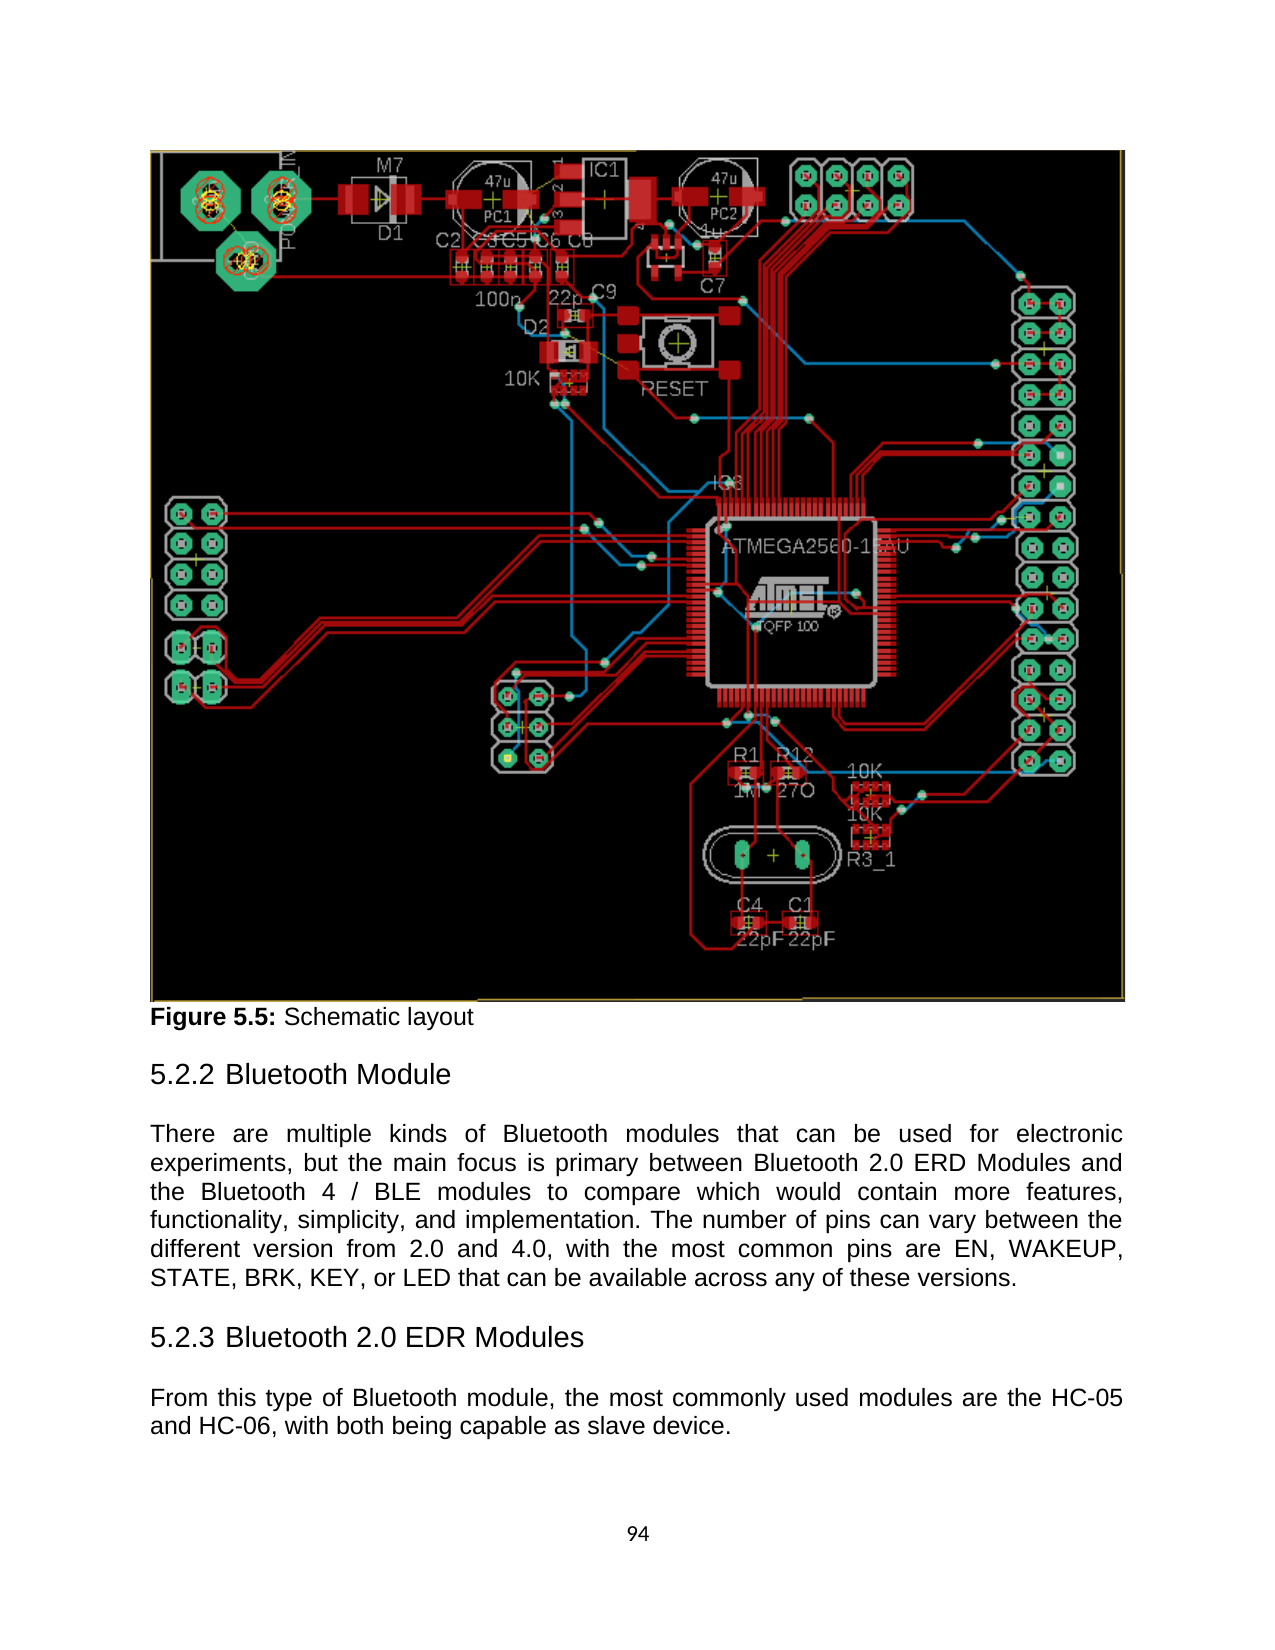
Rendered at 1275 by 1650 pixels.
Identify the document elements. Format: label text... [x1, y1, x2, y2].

subtitle Bluetooth 2.0 EDR Modules [150, 1320, 1125, 1354]
picture [150, 150, 1125, 1002]
text Figure 5.5: Schematic layout [150, 1002, 1125, 1030]
text There are multiple kinds of Bluetooth modules that can be used for electronic experiments, but the main focus is primary between Bluetooth 2.0 ERD Modules and the Bluetooth 4 / BLE modules to compare which would contain more features, functionality, simplicity, and implementation. The number of pins can vary between the different version from 2.0 and 4.0, with the most common pins are EN, WAKEUP, STATE, BRK, KEY, or LED that can be available across any of these versions. [150, 1119, 1125, 1292]
text From this type of Bluetooth module, the most commonly used modules are the HC-05 and HC-06, with both being capable as slave device. [150, 1383, 1125, 1440]
subtitle Bluetooth Module [150, 1057, 1125, 1090]
